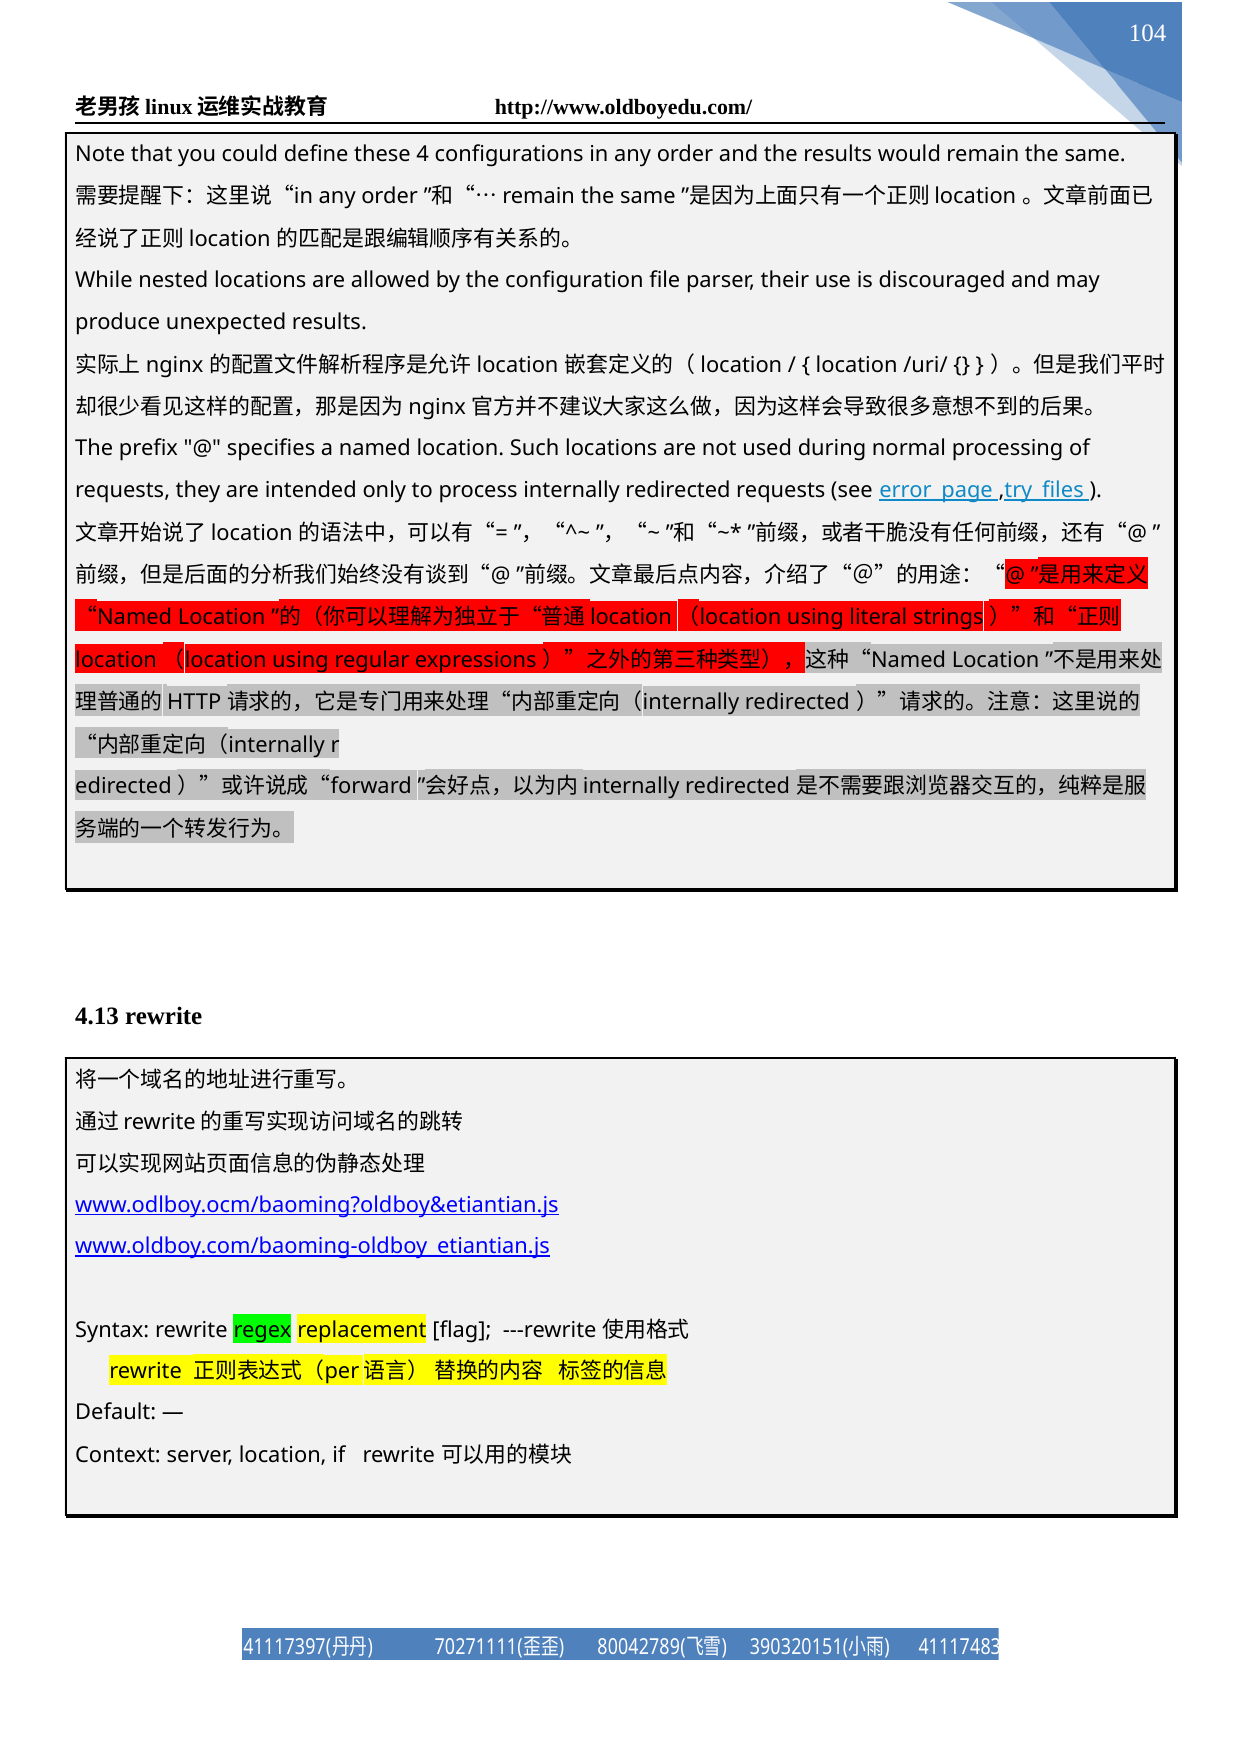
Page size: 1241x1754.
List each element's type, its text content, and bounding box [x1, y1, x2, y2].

text 文章开始说了location 的语法中，可以有“= ”，“^~ ”，“~ ”和“~* ”前缀，或者干脆没有任何前缀，还有“@ ”前缀，但是后面的分析我们始终没有谈到“@ ”前缀。文章最后点内容，介绍了“＠”的用途：“@ ”是用来定义“Named Location ”的（你可以理解为独立于“普通location （location using literal strings ）”和“正则location （location using regular expressions ）”之外的第三种类型），这种“Named Location ”不是用来处理普通的HTTP 请求的，它是专门用来处理“内部重定向（internally redirected ）”请求的。注意：这里说的“内部重定向（internally r [67, 509, 1174, 759]
text While nested locations are allowed by the configuration file parser, their use is discouraged and may produce unexpected results. [67, 258, 1174, 338]
text Syntax: rewrite regex replacement [flag]; ---rewrite 使用格式 [67, 1306, 1174, 1344]
text Context: server, location, if rewrite 可以用的模块 [67, 1431, 1174, 1469]
text The prefix "@" specifies a named location. Such locations are not used during normal processing of requests, they are intended only to process internally redirected requests (see error_page ,try_files ). [67, 426, 1174, 506]
text Note that you could define these 4 configurations in any order and the results would remain the same. [67, 134, 1174, 170]
text 通过rewrite的重写实现访问域名的跳转 [67, 1098, 1174, 1137]
text edirected ）”或许说成“forward ”会好点，以为内internally redirected 是不需要跟浏览器交互的，纯粹是服务端的一个转发行为。 [67, 763, 1174, 844]
text 需要提醒下：这里说“in any order ”和“… remain the same ”是因为上面只有一个正则location 。文章前面已经说了正则location 的匹配是跟编辑顺序有关系的。 [67, 173, 1174, 254]
text 实际上 nginx 的配置文件解析程序是允许 location 嵌套定义的（ location / { location /uri/ {} } ）。但是我们平时却很少看见这样的配置，那是因为 nginx 官方并不建议大家这么做，因为这样会导致很多意想不到的后果。 [67, 341, 1174, 422]
subtitle rewrite [75, 998, 1165, 1032]
picture [944, 2, 1182, 166]
text www.oldboy.com/baoming-oldboy_etiantian.js [67, 1224, 1174, 1262]
text www.odlboy.ocm/baoming?oldboy&etiantian.js [67, 1182, 1174, 1220]
text rewrite 正则表达式（per语言） 替换的内容 标签的信息 [67, 1348, 1174, 1386]
text 将一个域名的地址进行重写。 [67, 1059, 1174, 1095]
text 可以实现网站页面信息的伪静态处理 [67, 1140, 1174, 1178]
text Default: — [67, 1390, 1174, 1428]
